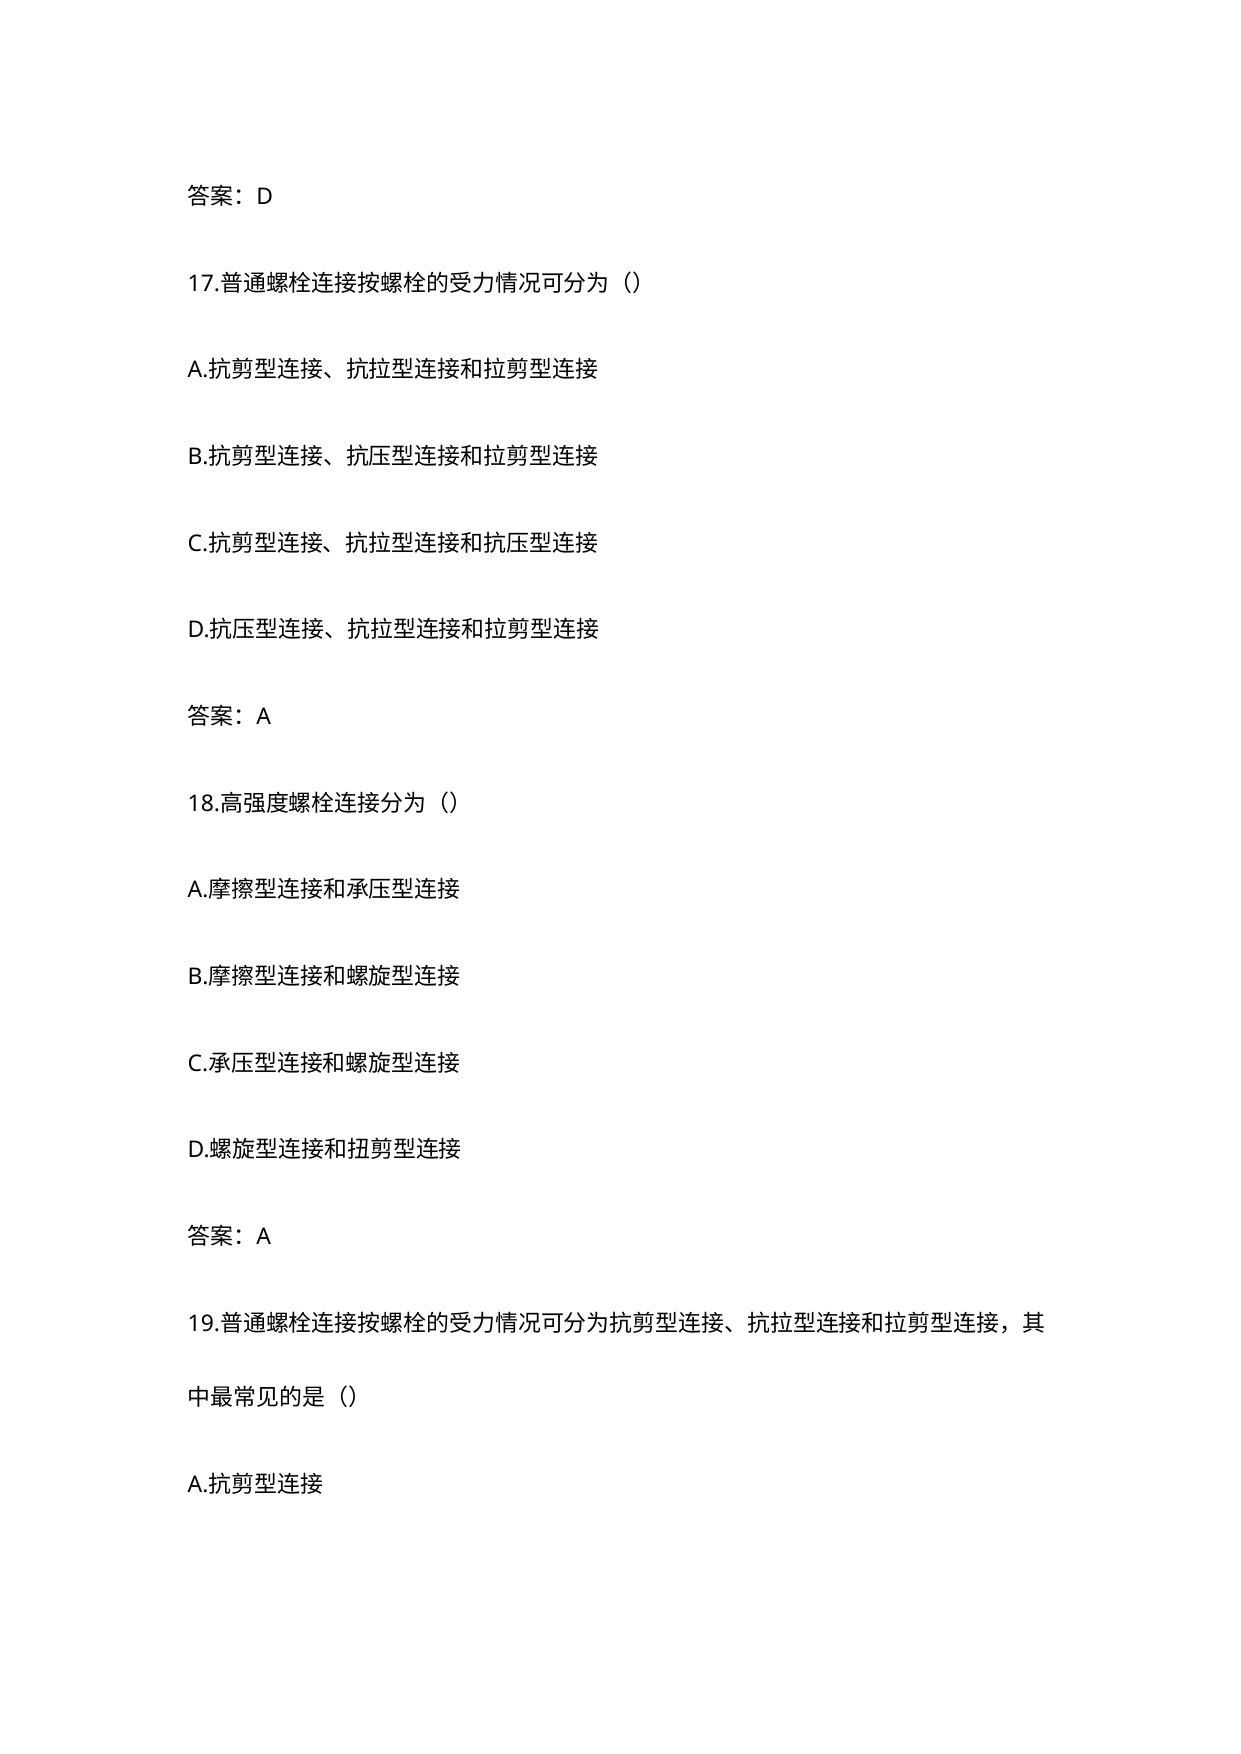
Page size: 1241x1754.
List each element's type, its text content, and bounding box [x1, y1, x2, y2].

text 答案：A [187, 1202, 1053, 1267]
text 答案：D [187, 162, 1053, 227]
text A.抗剪型连接 [187, 1450, 1053, 1515]
text 17.普通螺栓连接按螺栓的受力情况可分为（） [187, 249, 1053, 314]
text 18.高强度螺栓连接分为（） [187, 769, 1053, 834]
text C.承压型连接和螺旋型连接 [187, 1029, 1053, 1094]
text D.抗压型连接、抗拉型连接和拉剪型连接 [187, 595, 1053, 660]
text 19.普通螺栓连接按螺栓的受力情况可分为抗剪型连接、抗拉型连接和拉剪型连接，其中最常见的是（） [187, 1289, 1053, 1428]
text B.抗剪型连接、抗压型连接和拉剪型连接 [187, 422, 1053, 487]
text C.抗剪型连接、抗拉型连接和抗压型连接 [187, 509, 1053, 574]
text 答案：A [187, 682, 1053, 747]
text D.螺旋型连接和扭剪型连接 [187, 1115, 1053, 1180]
text B.摩擦型连接和螺旋型连接 [187, 942, 1053, 1007]
text A.摩擦型连接和承压型连接 [187, 855, 1053, 920]
text A.抗剪型连接、抗拉型连接和拉剪型连接 [187, 335, 1053, 400]
